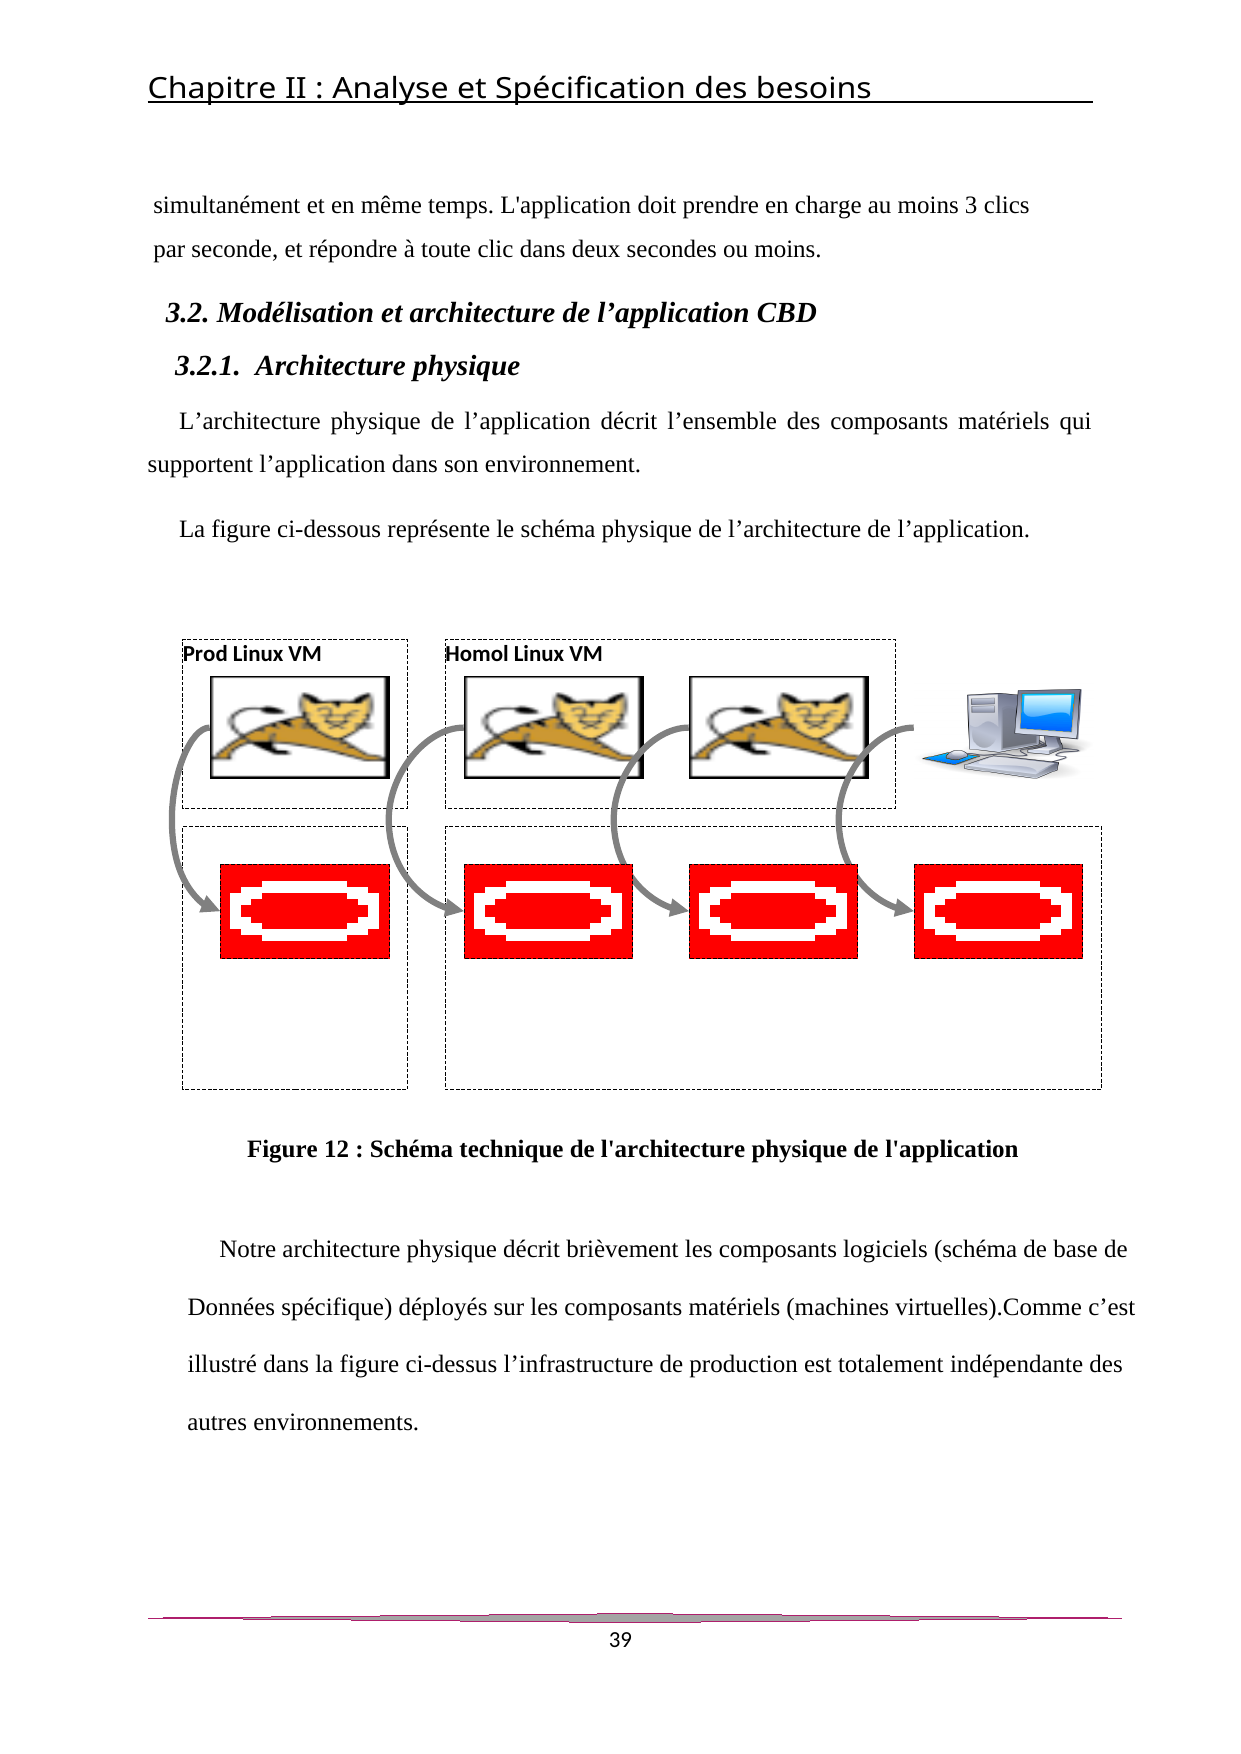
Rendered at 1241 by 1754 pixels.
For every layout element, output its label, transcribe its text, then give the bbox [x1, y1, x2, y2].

picture [210, 676, 390, 779]
picture [914, 864, 1083, 959]
picture [689, 864, 858, 959]
list par seconde, et répondre à toute clic dans deux secondes ou moins. [147, 234, 1184, 263]
subtitle 3.2.1. Architecture physique [93, 348, 1184, 381]
picture [464, 864, 633, 959]
picture [220, 864, 390, 959]
subtitle 3.2. Modélisation et architecture de l’application CBD [93, 296, 1184, 329]
picture [852, 755, 869, 779]
text Figure 12 : Schéma technique de l'architecture physique de l'application [81, 1134, 1184, 1163]
text autres environnements. [93, 1407, 1184, 1436]
text Notre architecture physique décrit brièvement les composants logiciels (schéma de base de [137, 1234, 1184, 1263]
text L’architecture physique de l’application décrit l’ensemble des composants matériels qui supportent l’application dans son environnement. [147, 406, 1093, 478]
text La figure ci-dessous représente le schéma physique de l’architecture de l’application. [179, 514, 1184, 543]
list simultanément et en même temps. L'application doit prendre en charge au moins 3 clics [147, 191, 1184, 219]
picture [689, 676, 869, 779]
picture [914, 676, 1094, 779]
picture [464, 676, 644, 779]
picture [627, 755, 644, 779]
text illustré dans la figure ci-dessus l’infrastructure de production est totalement indépendante des [147, 1349, 1184, 1378]
text Données spécifique) déployés sur les composants matériels (machines virtuelles).Comme c’est [147, 1292, 1184, 1321]
